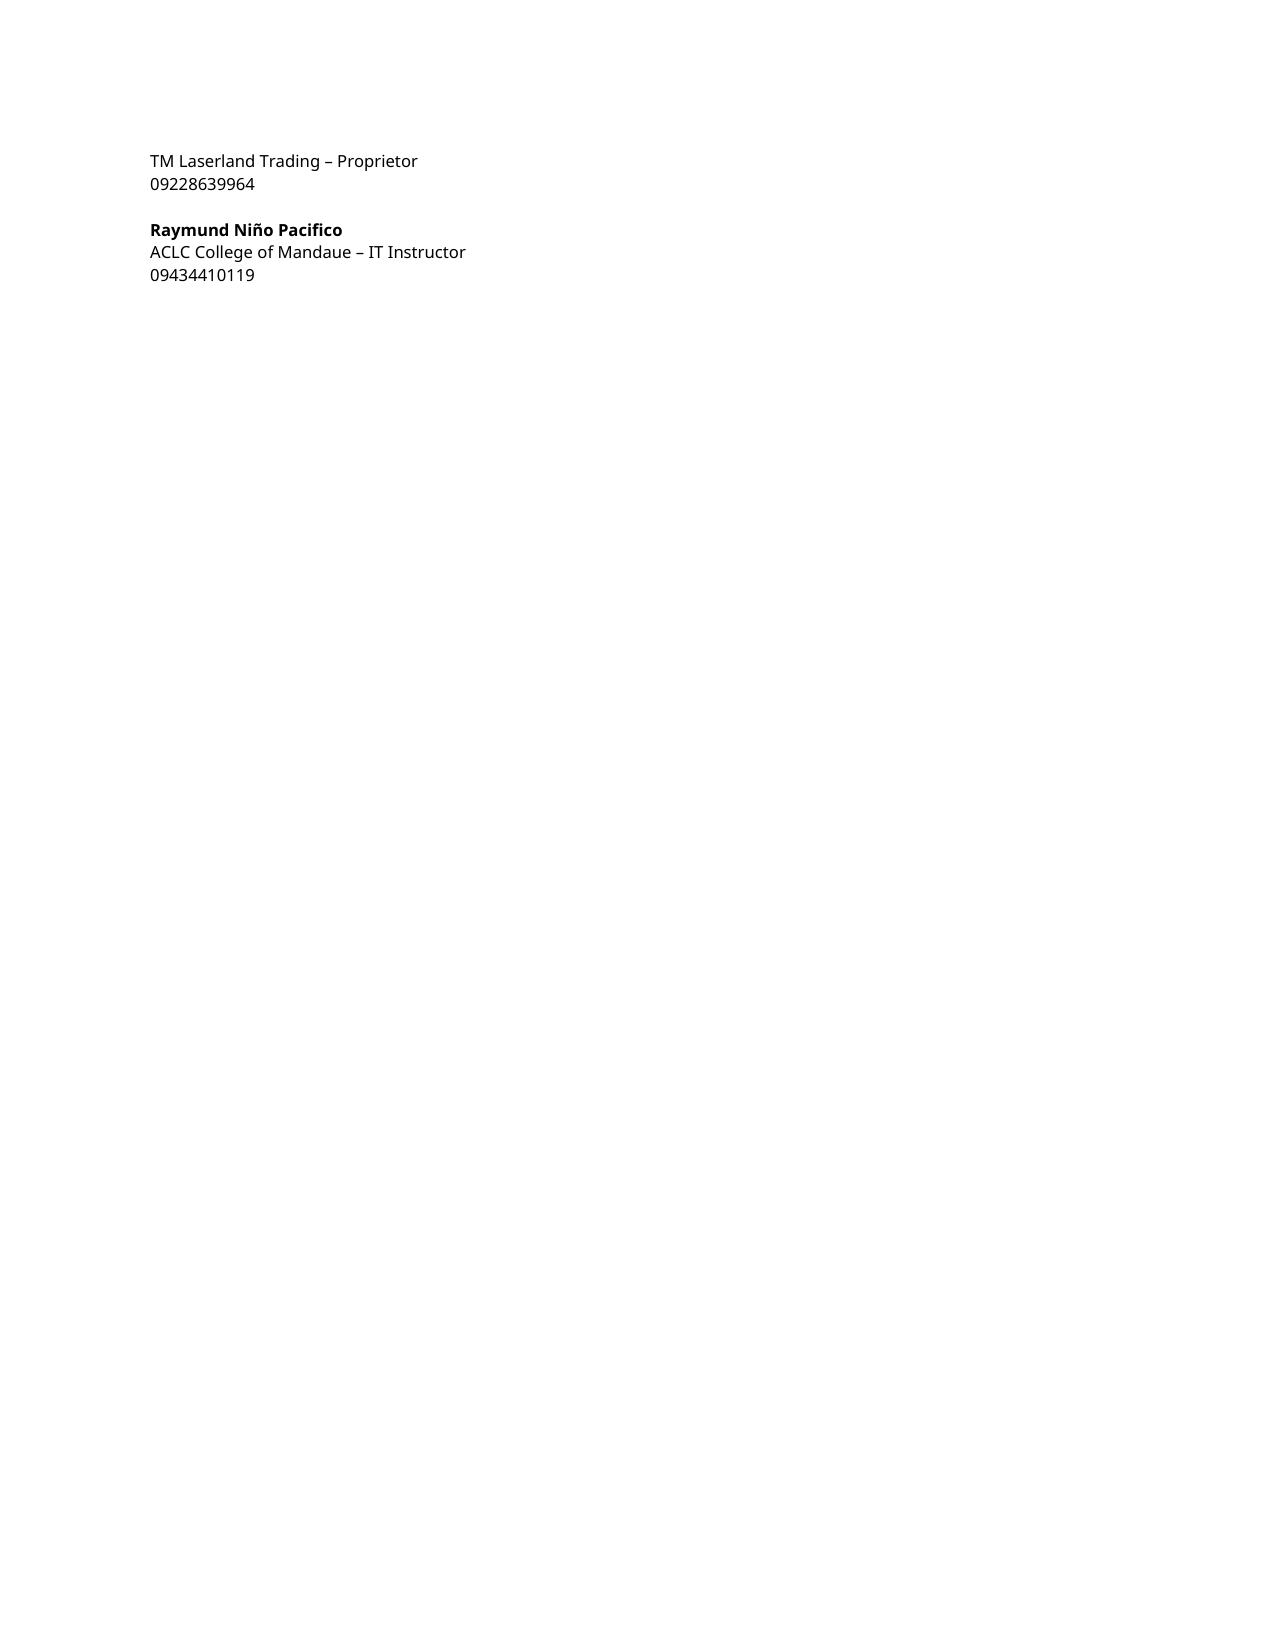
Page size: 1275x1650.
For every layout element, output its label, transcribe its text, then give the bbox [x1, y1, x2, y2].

text 09228639964 [150, 173, 1125, 195]
text Raymund Niño Pacifico [150, 218, 1125, 241]
text 09434410119 [150, 263, 1125, 286]
text ACLC College of Mandaue – IT Instructor [150, 241, 1125, 263]
text TM Laserland Trading – Proprietor [150, 150, 1125, 173]
